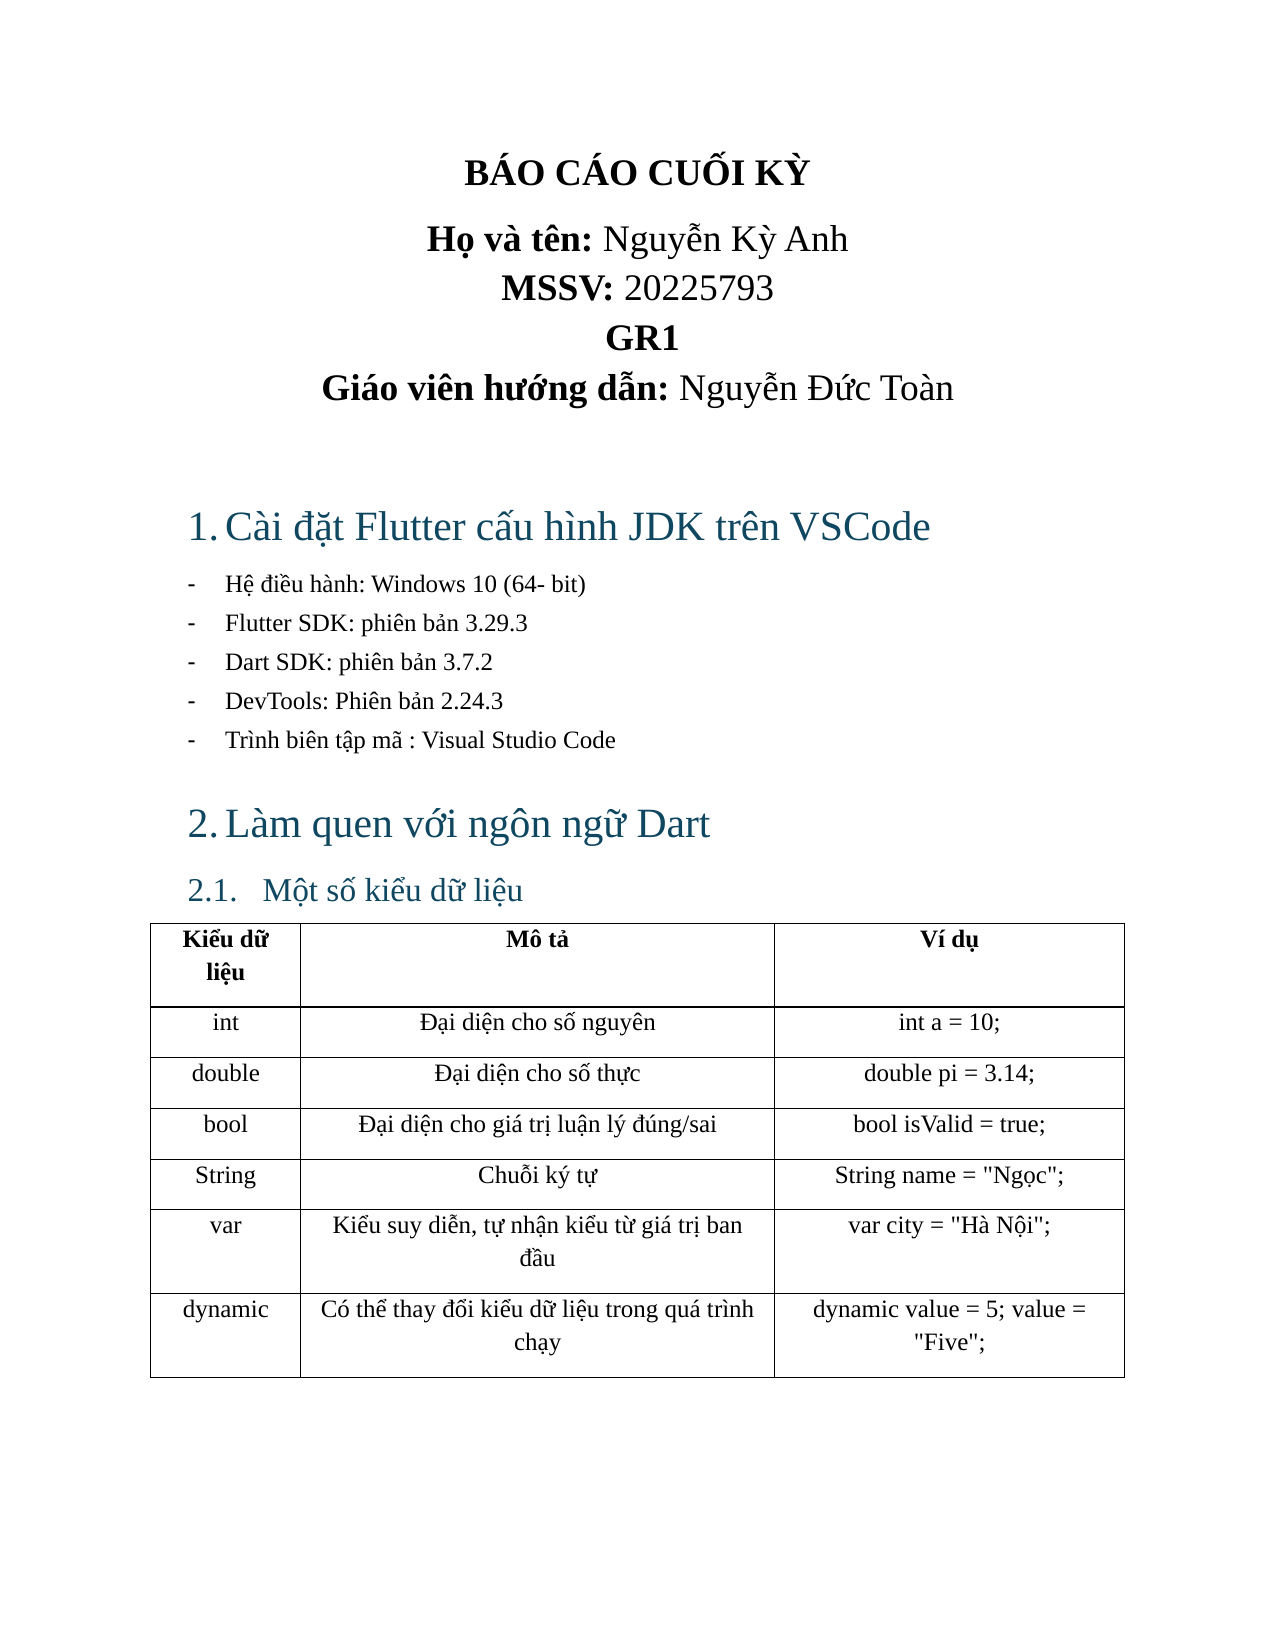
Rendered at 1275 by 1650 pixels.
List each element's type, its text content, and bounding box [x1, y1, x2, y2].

table_header Mô tả [301, 924, 774, 1006]
table_cell double [151, 1058, 300, 1108]
text BÁO CÁO CUỐI KỲ [150, 150, 1125, 193]
text Họ và tên: Nguyễn Kỳ Anh MSSV: 20225793 GR1 Giáo viên hướng dẫn: Nguyễn Đức Toàn [150, 216, 1125, 408]
table_cell Đại diện cho giá trị luận lý đúng/sai [301, 1109, 774, 1159]
list Hệ điều hành: Windows 10 (64- bit) [187, 565, 1125, 599]
table_header Kiểu dữ liệu [151, 924, 300, 1006]
table_cell Đại diện cho số nguyên [301, 1008, 774, 1057]
table_cell int a = 10; [775, 1008, 1124, 1057]
list Dart SDK: phiên bản 3.7.2 [187, 643, 1125, 678]
table_cell dynamic value = 5; value = "Five"; [775, 1294, 1124, 1377]
list Trình biên tập mã : Visual Studio Code [187, 722, 1125, 756]
table_cell int [151, 1008, 300, 1057]
table_cell String [151, 1160, 300, 1209]
table_cell String name = "Ngọc"; [775, 1160, 1124, 1209]
subtitle Một số kiểu dữ liệu [187, 870, 1125, 909]
table_cell var city = "Hà Nội"; [775, 1210, 1124, 1293]
table_cell bool [151, 1109, 300, 1159]
table_cell double pi = 3.14; [775, 1058, 1124, 1108]
table_cell Có thể thay đổi kiểu dữ liệu trong quá trình chạy [301, 1294, 774, 1377]
table_cell bool isValid = true; [775, 1109, 1124, 1159]
table_cell Đại diện cho số thực [301, 1058, 774, 1108]
table_header Ví dụ [775, 924, 1124, 1006]
table_cell Kiểu suy diễn, tự nhận kiểu từ giá trị ban đầu [301, 1210, 774, 1293]
subtitle Cài đặt Flutter cấu hình JDK trên VSCode [187, 502, 1125, 550]
table_cell dynamic [151, 1294, 300, 1377]
table_cell var [151, 1210, 300, 1293]
table_cell Chuỗi ký tự [301, 1160, 774, 1209]
list Flutter SDK: phiên bản 3.29.3 [187, 604, 1125, 638]
subtitle Làm quen với ngôn ngữ Dart [187, 798, 1125, 846]
list DevTools: Phiên bản 2.24.3 [187, 683, 1125, 717]
